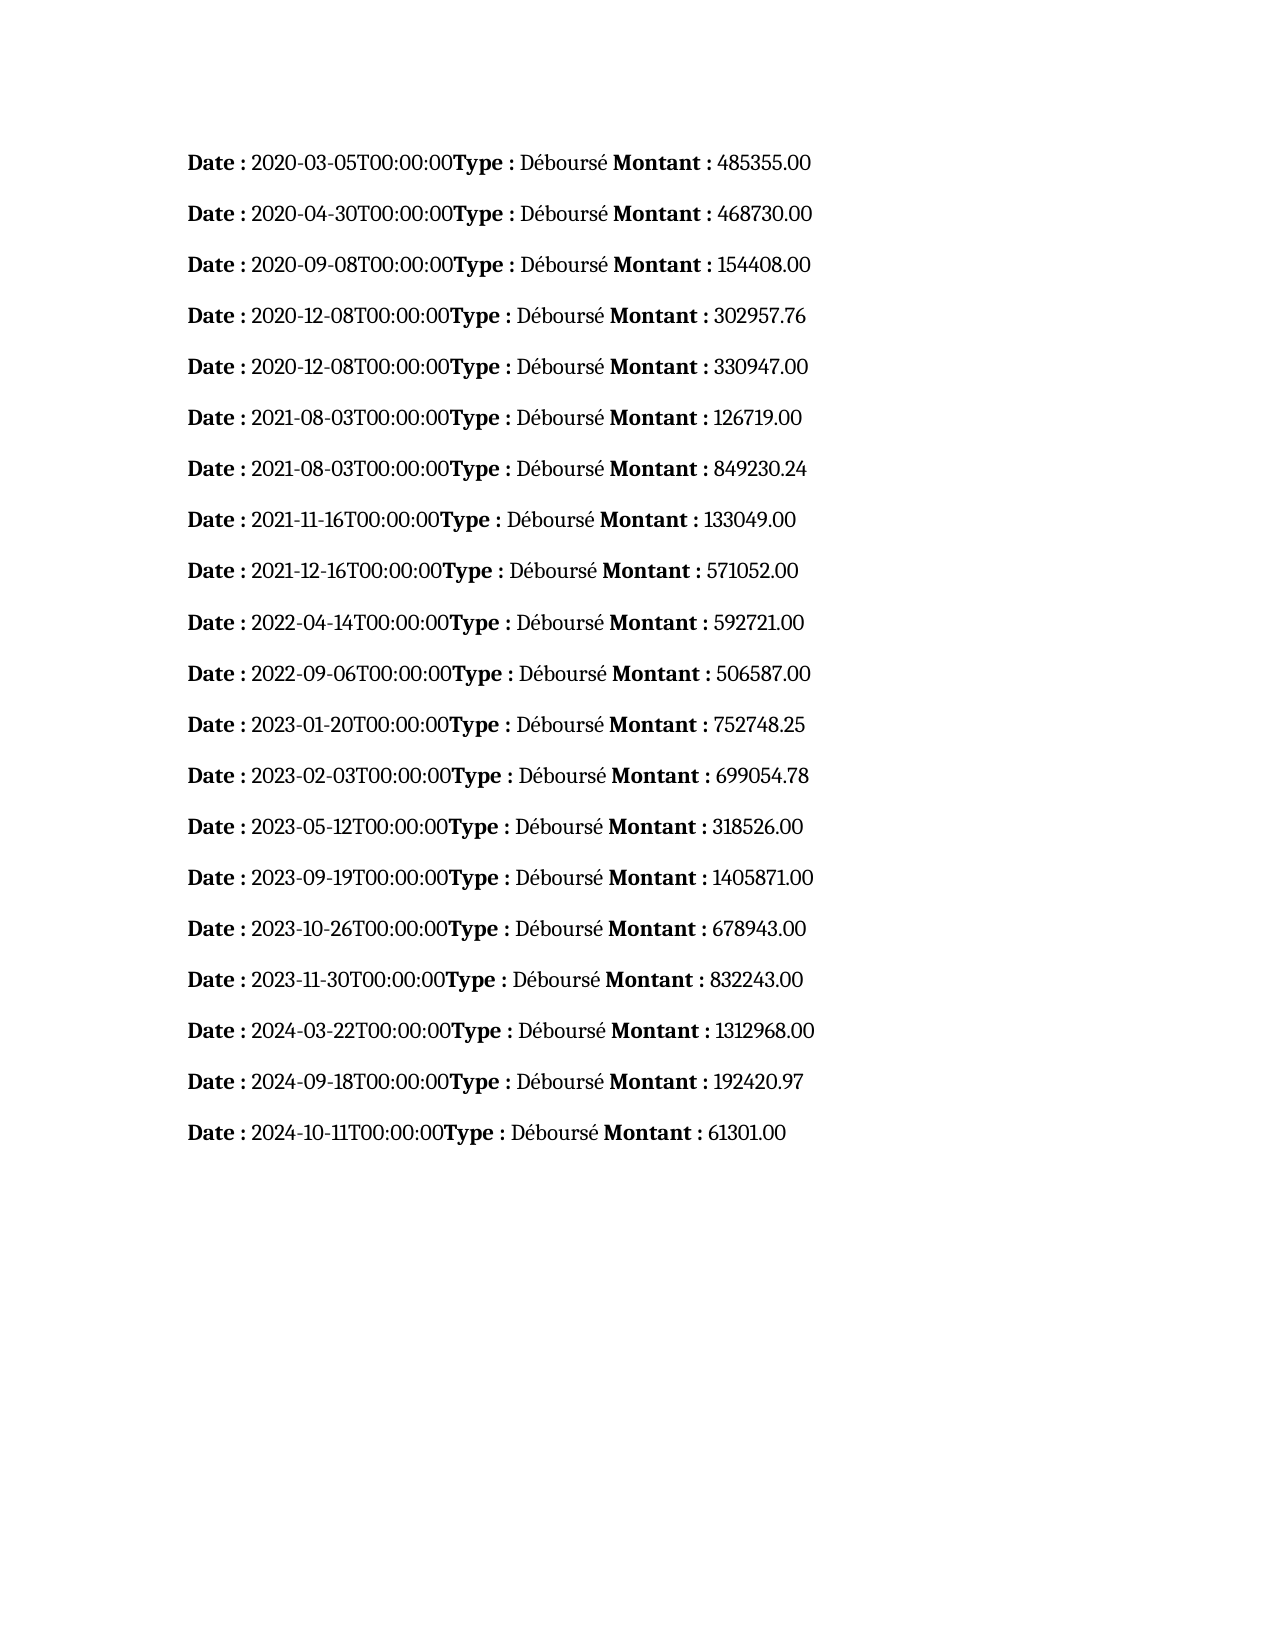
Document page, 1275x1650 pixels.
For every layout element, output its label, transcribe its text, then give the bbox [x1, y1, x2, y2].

text Date : 2023-01-20T00:00:00Type : Déboursé Montant : 752748.25 [187, 711, 1087, 738]
text Date : 2024-09-18T00:00:00Type : Déboursé Montant : 192420.97 [187, 1069, 1087, 1095]
text Date : 2020-09-08T00:00:00Type : Déboursé Montant : 154408.00 [187, 252, 1087, 278]
text Date : 2021-11-16T00:00:00Type : Déboursé Montant : 133049.00 [187, 507, 1087, 534]
text Date : 2020-12-08T00:00:00Type : Déboursé Montant : 302957.76 [187, 303, 1087, 329]
text Date : 2023-10-26T00:00:00Type : Déboursé Montant : 678943.00 [187, 916, 1087, 942]
text Date : 2020-03-05T00:00:00Type : Déboursé Montant : 485355.00 [187, 150, 1087, 176]
text Date : 2021-08-03T00:00:00Type : Déboursé Montant : 126719.00 [187, 405, 1087, 432]
text Date : 2022-04-14T00:00:00Type : Déboursé Montant : 592721.00 [187, 609, 1087, 636]
text Date : 2023-02-03T00:00:00Type : Déboursé Montant : 699054.78 [187, 762, 1087, 789]
text Date : 2023-09-19T00:00:00Type : Déboursé Montant : 1405871.00 [187, 864, 1087, 891]
text Date : 2021-12-16T00:00:00Type : Déboursé Montant : 571052.00 [187, 558, 1087, 585]
text Date : 2022-09-06T00:00:00Type : Déboursé Montant : 506587.00 [187, 660, 1087, 687]
text Date : 2024-10-11T00:00:00Type : Déboursé Montant : 61301.00 [187, 1120, 1087, 1146]
text Date : 2021-08-03T00:00:00Type : Déboursé Montant : 849230.24 [187, 456, 1087, 483]
text Date : 2023-05-12T00:00:00Type : Déboursé Montant : 318526.00 [187, 813, 1087, 840]
text Date : 2020-04-30T00:00:00Type : Déboursé Montant : 468730.00 [187, 201, 1087, 227]
text Date : 2023-11-30T00:00:00Type : Déboursé Montant : 832243.00 [187, 967, 1087, 993]
text Date : 2020-12-08T00:00:00Type : Déboursé Montant : 330947.00 [187, 354, 1087, 381]
text Date : 2024-03-22T00:00:00Type : Déboursé Montant : 1312968.00 [187, 1018, 1087, 1044]
